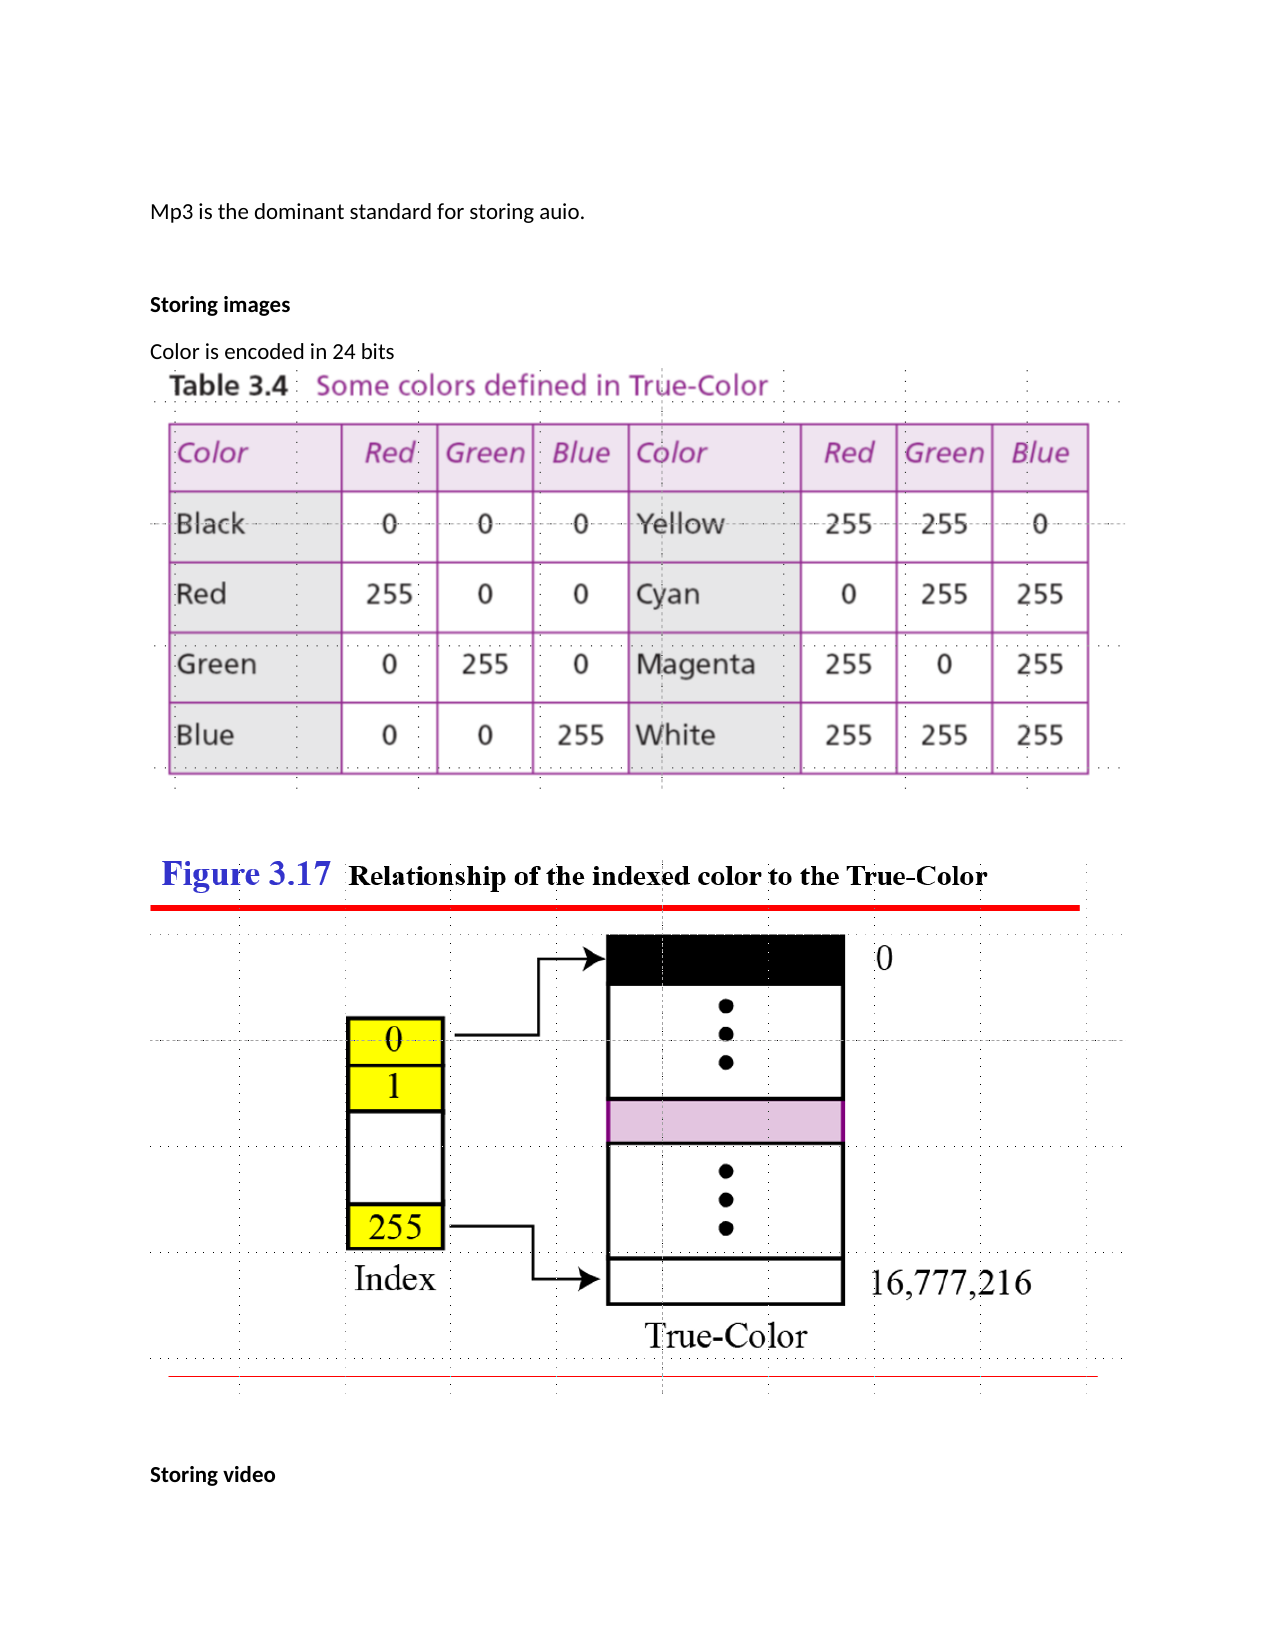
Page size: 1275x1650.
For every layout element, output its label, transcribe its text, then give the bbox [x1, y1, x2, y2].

text Storing video [150, 1460, 1125, 1488]
text Color is encoded in 24 bits [150, 337, 1125, 367]
picture [150, 367, 1125, 792]
text Storing images [150, 291, 1125, 319]
picture [150, 857, 1125, 1394]
text Mp3 is the dominant standard for storing auio. [150, 197, 1125, 225]
